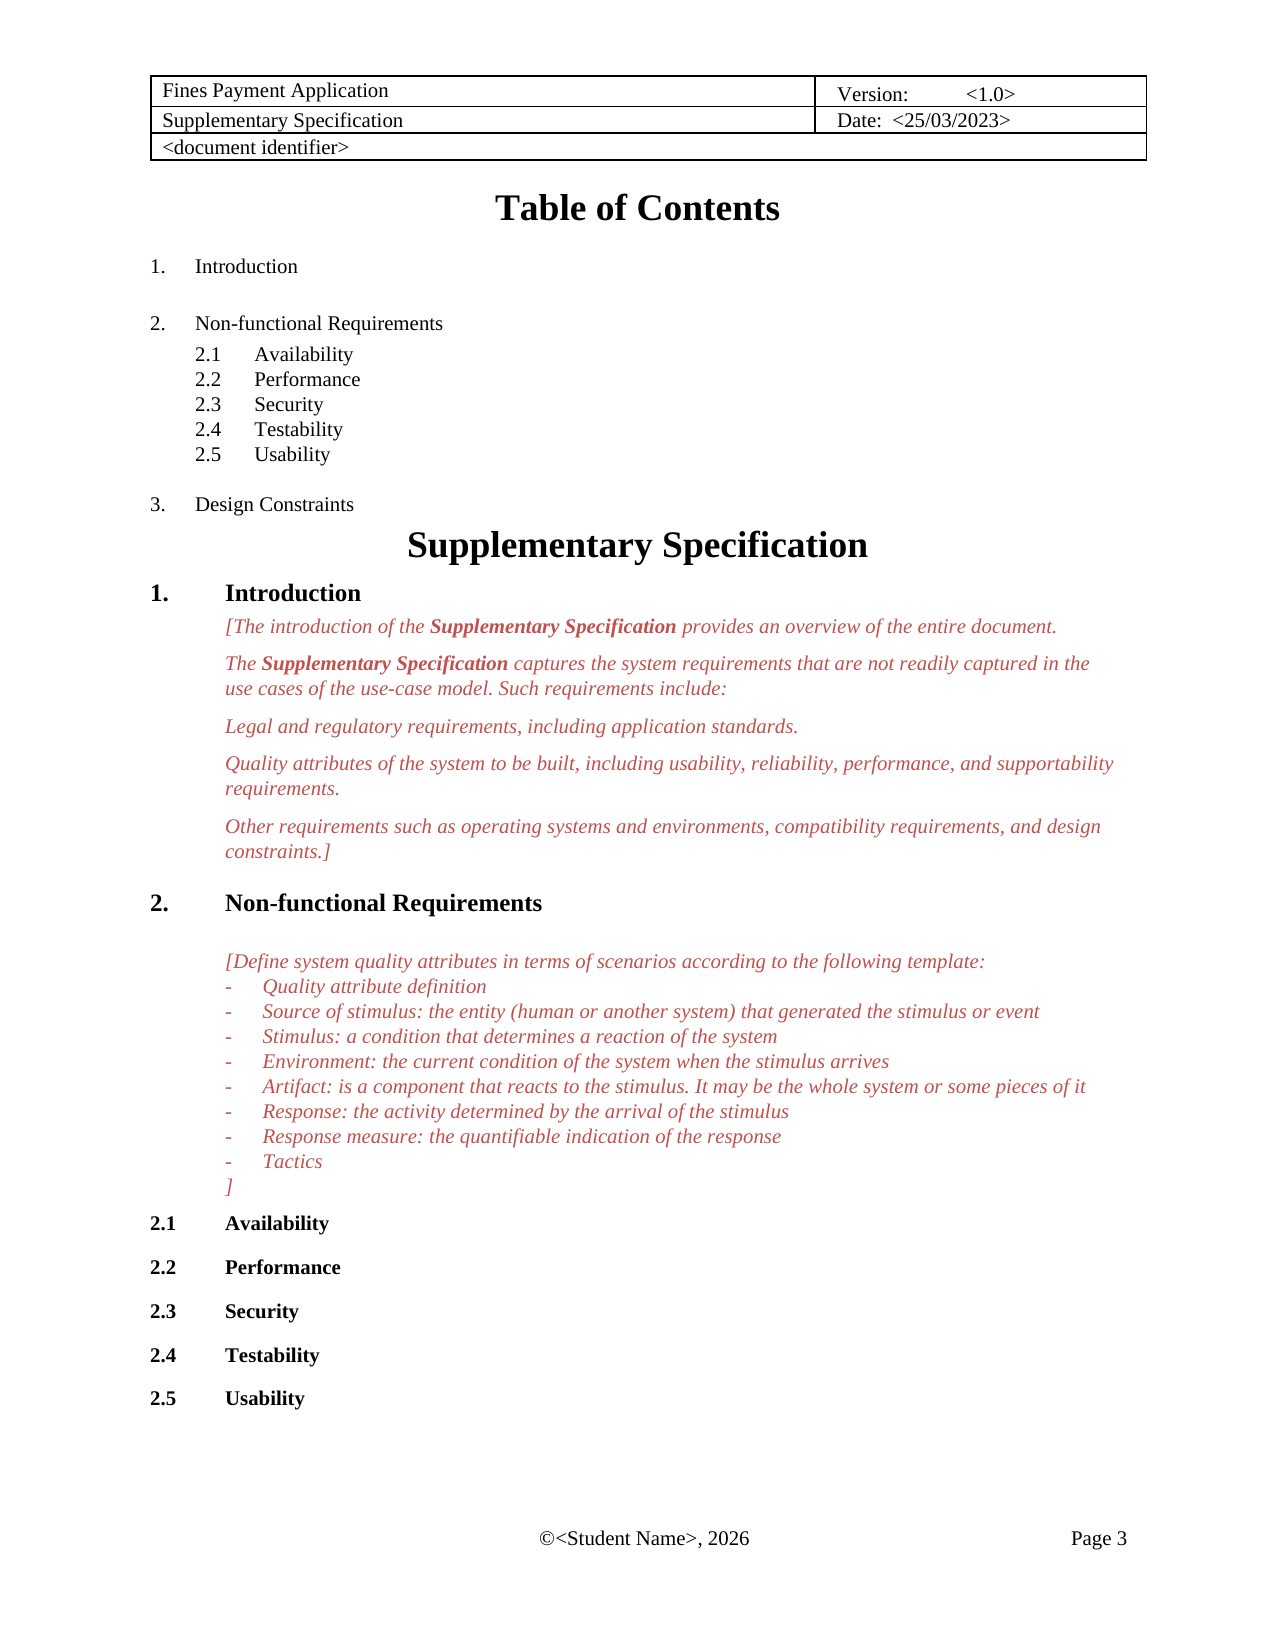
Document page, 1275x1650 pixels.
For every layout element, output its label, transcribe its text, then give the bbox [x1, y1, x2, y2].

subtitle Availability [150, 1210, 1125, 1235]
subtitle Testability [150, 1342, 1125, 1367]
list Response: the activity determined by the arrival of the stimulus [225, 1098, 1125, 1123]
list Quality attribute definition [225, 973, 1125, 998]
list Tactics [225, 1148, 1125, 1173]
list Response measure: the quantifiable indication of the response [225, 1123, 1125, 1148]
text 2.3 Security 4 [195, 391, 1050, 416]
text [Define system quality attributes in terms of scenarios according to the following template: [150, 948, 1125, 973]
subtitle Non-functional Requirements [150, 888, 1125, 917]
text The Supplementary Specification captures the system requirements that are not readily captured in the use cases of the use-case model. Such requirements include: [225, 650, 1125, 700]
title Table of Contents [150, 185, 1125, 228]
list Source of stimulus: the entity (human or another system) that generated the stimulus or event [225, 998, 1125, 1023]
list Artifact: is a component that reacts to the stimulus. It may be the whole system or some pieces of it [225, 1073, 1125, 1098]
list Stimulus: a condition that determines a reaction of the system [225, 1023, 1125, 1048]
subtitle Security [150, 1298, 1125, 1323]
subtitle Usability [150, 1385, 1125, 1410]
text 3. Design Constraints 4 [150, 491, 1050, 516]
text Quality attributes of the system to be built, including usability, reliability, performance, and supportability requirements. [225, 750, 1125, 800]
subtitle Performance [150, 1254, 1125, 1279]
text Legal and regulatory requirements, including application standards. [225, 713, 1125, 738]
text ] [150, 1173, 1125, 1198]
subtitle Introduction [150, 578, 1125, 607]
text Other requirements such as operating systems and environments, compatibility requirements, and design constraints.] [225, 813, 1125, 863]
text [The introduction of the Supplementary Specification provides an overview of the entire document. [225, 613, 1125, 638]
text 2.2 Performance 4 [195, 366, 1050, 391]
text 1. Introduction 4 [150, 253, 1050, 278]
text 2.4 Testability 4 [195, 416, 1050, 441]
text 2.5 Usability 4 [195, 441, 1050, 466]
list Environment: the current condition of the system when the stimulus arrives [225, 1048, 1125, 1073]
text 2.1 Availability 4 [195, 341, 1050, 366]
text 2. Non-functional Requirements 4 [150, 310, 1050, 335]
